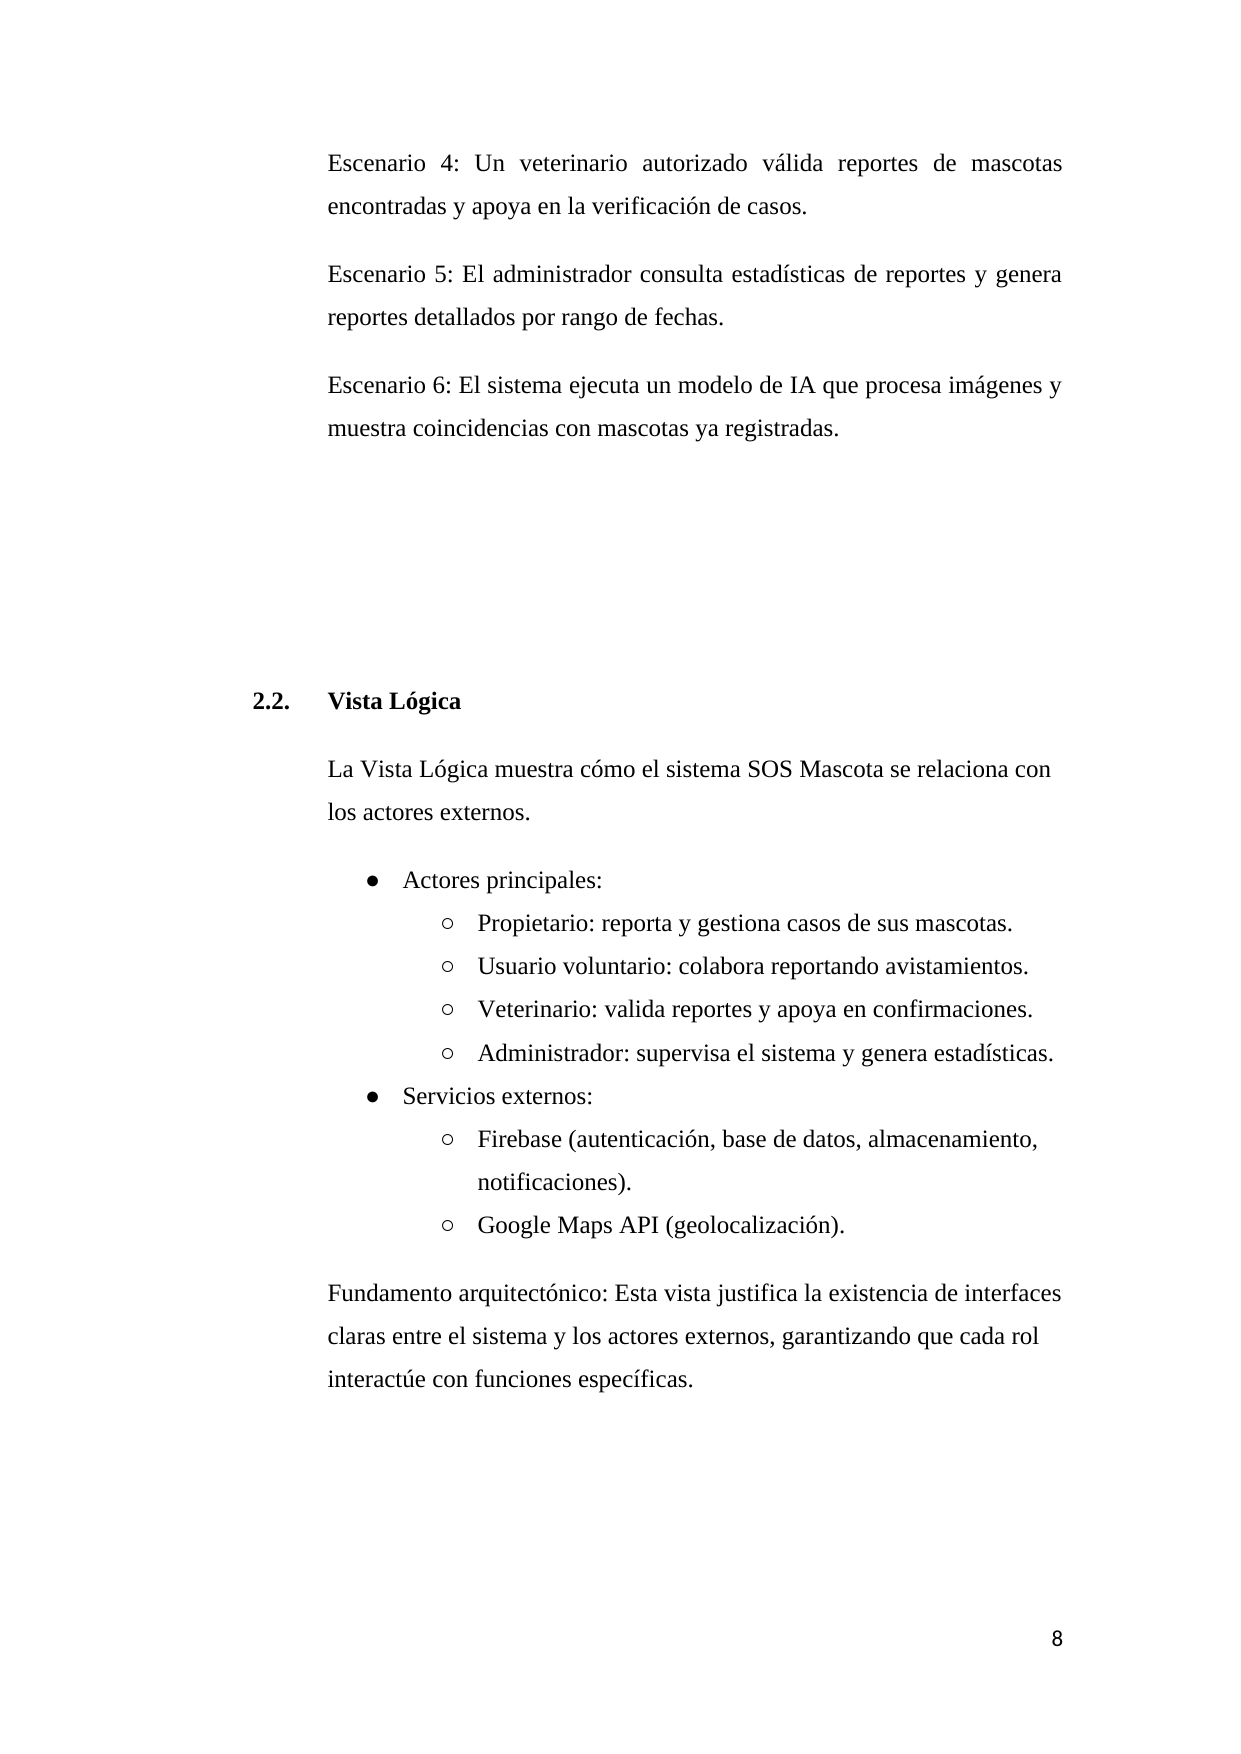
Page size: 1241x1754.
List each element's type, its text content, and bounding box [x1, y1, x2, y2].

list Actores principales: [365, 865, 1063, 894]
list Veterinario: valida reportes y apoya en confirmaciones. [440, 994, 1063, 1023]
list Servicios externos: [365, 1081, 1063, 1109]
list Propietario: reporta y gestiona casos de sus mascotas. [440, 908, 1063, 937]
text Escenario 5: El administrador consulta estadísticas de reportes y genera reportes detallados por rango de fechas. [327, 259, 1063, 331]
list Firebase (autenticación, base de datos, almacenamiento, notificaciones). [440, 1124, 1063, 1196]
list Google Maps API (geolocalización). [440, 1210, 1063, 1239]
text La Vista Lógica muestra cómo el sistema SOS Mascota se relaciona con los actores externos. [327, 754, 1063, 826]
text Fundamento arquitectónico: Esta vista justifica la existencia de interfaces claras entre el sistema y los actores externos, garantizando que cada rol interactúe con funciones específicas. [327, 1278, 1063, 1393]
text Escenario 4: Un veterinario autorizado válida reportes de mascotas encontradas y apoya en la verificación de casos. [327, 148, 1063, 219]
text Escenario 6: El sistema ejecuta un modelo de IA que procesa imágenes y muestra coincidencias con mascotas ya registradas. [327, 370, 1063, 442]
list Administrador: supervisa el sistema y genera estadísticas. [440, 1038, 1063, 1066]
list Usuario voluntario: colabora reportando avistamientos. [440, 951, 1063, 980]
subtitle Vista Lógica [290, 686, 1063, 714]
